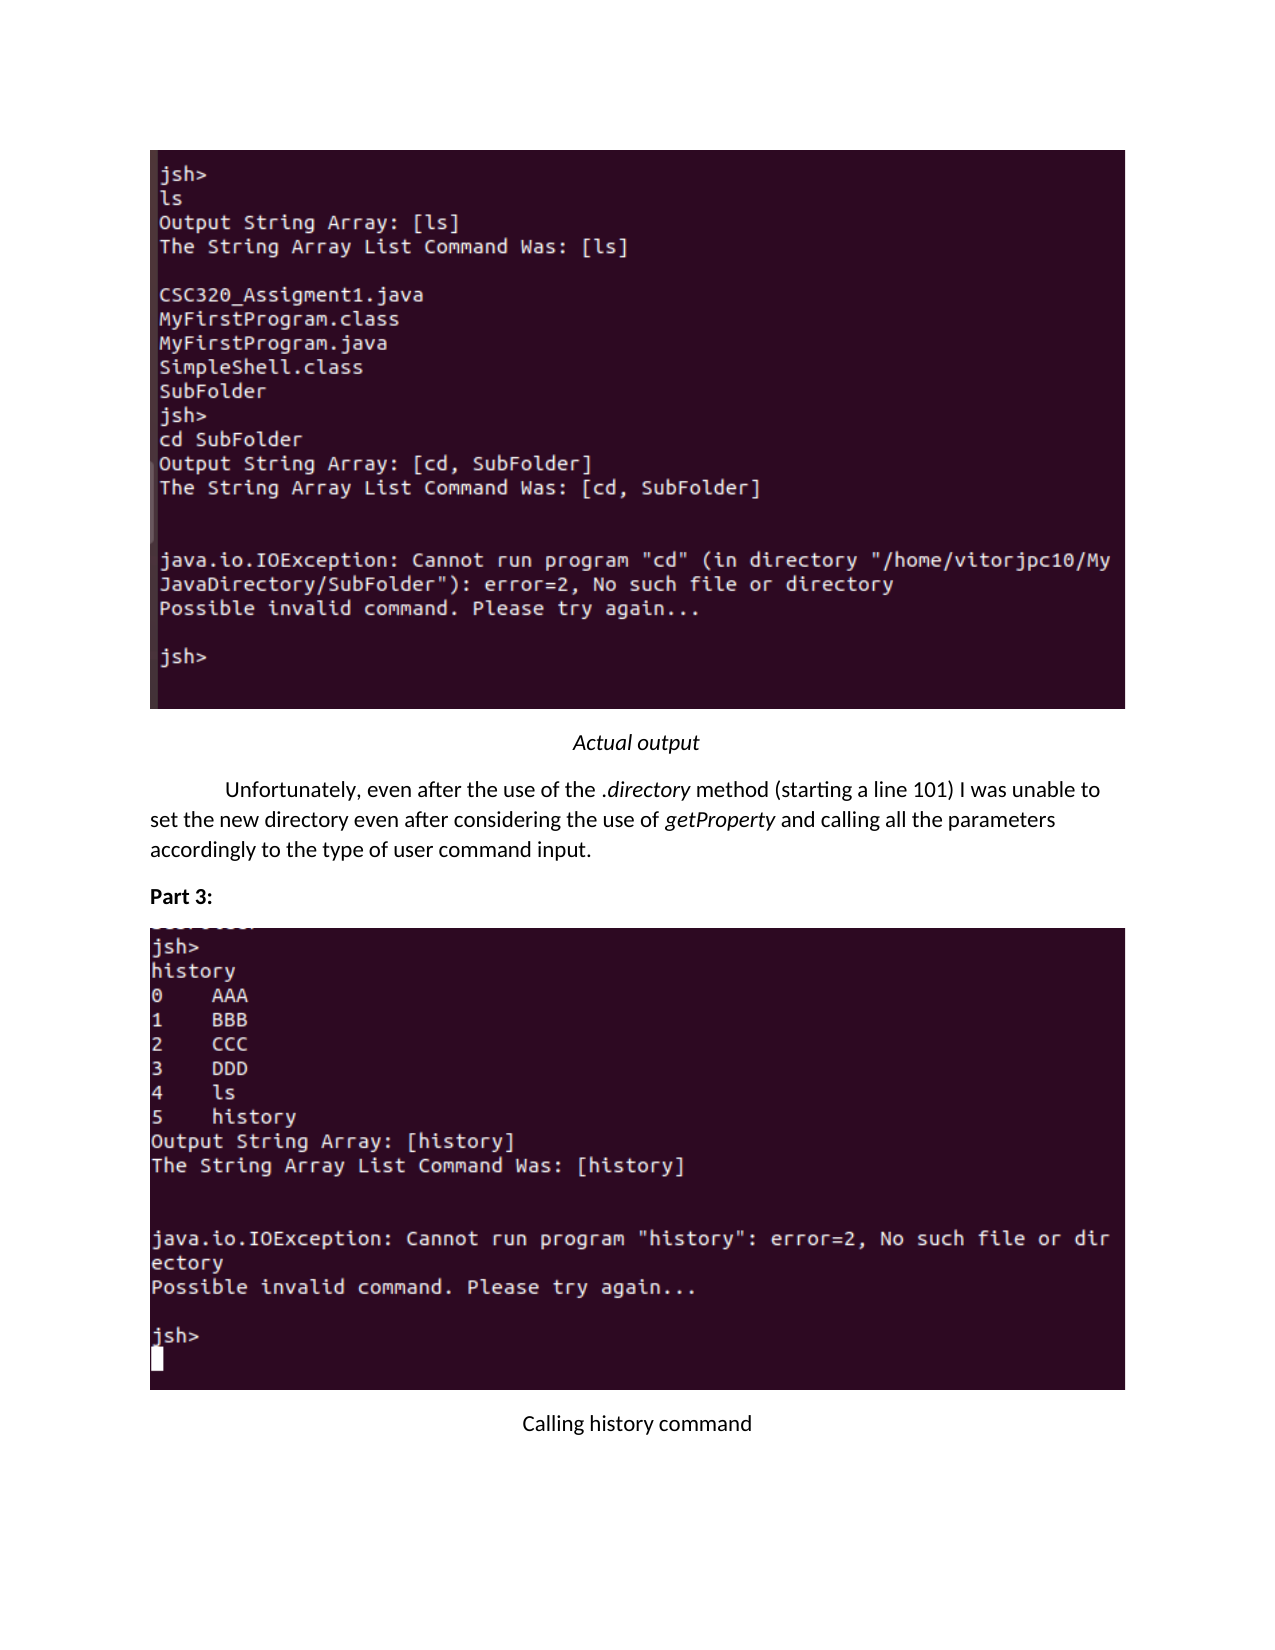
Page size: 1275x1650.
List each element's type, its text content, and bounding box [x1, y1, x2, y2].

text Calling history command [150, 1409, 1125, 1437]
text Actual output [150, 728, 1125, 756]
text Unfortunately, even after the use of the .directory method (starting a line 101) I was unable to set the new directory even after considering the use of getProperty and calling all the parameters accordingly to the type of user command input. [150, 775, 1125, 863]
picture [150, 150, 1125, 709]
picture [150, 928, 1125, 1390]
text Part 3: [150, 882, 1125, 910]
